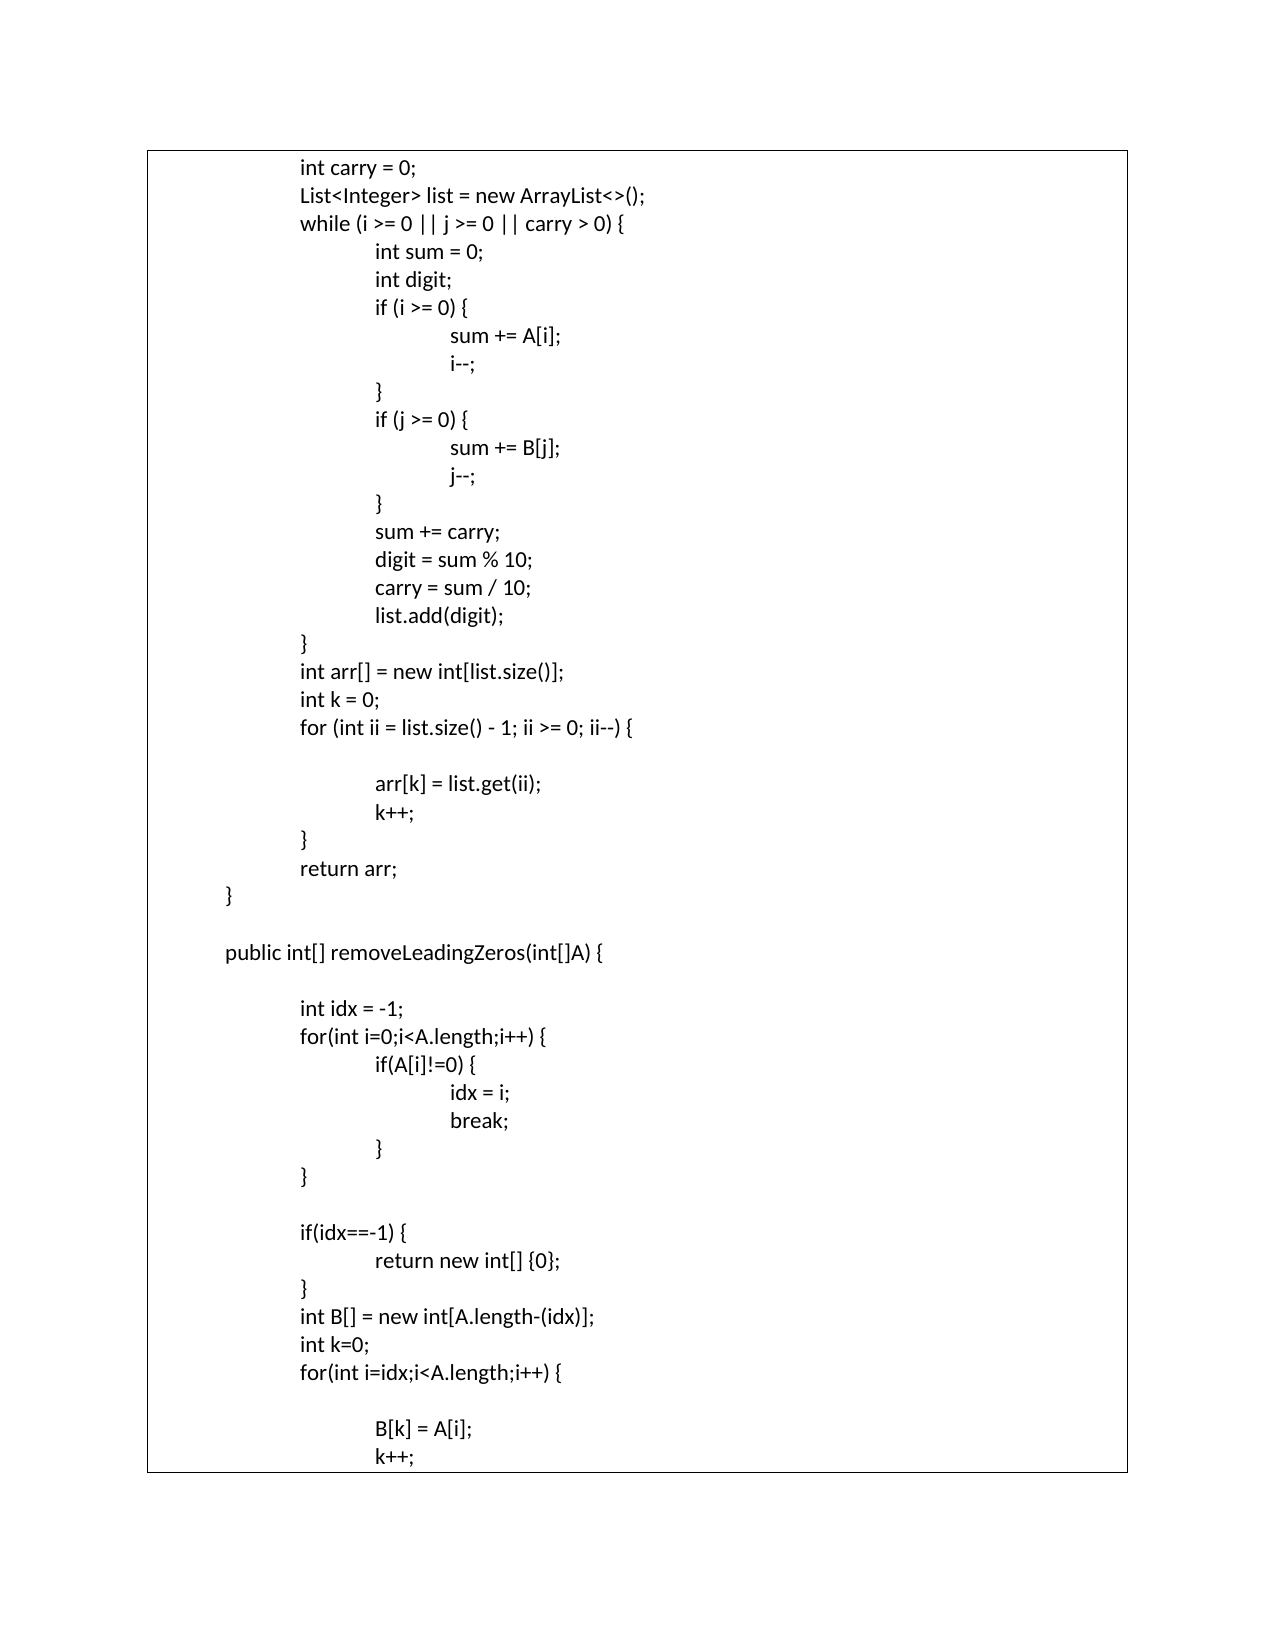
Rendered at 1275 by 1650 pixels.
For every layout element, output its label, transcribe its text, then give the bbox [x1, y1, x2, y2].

text sum += A[i]; [150, 321, 1125, 349]
text int sum = 0; [150, 237, 1125, 265]
text int B[] = new int[A.length-(idx)]; [150, 1302, 1125, 1330]
text idx = i; [150, 1078, 1125, 1106]
text } [150, 1134, 1125, 1162]
text } [150, 882, 1125, 910]
text return new int[] {0}; [150, 1246, 1125, 1274]
text } [150, 489, 1125, 517]
text } [150, 826, 1125, 854]
text for(int i=0;i<A.length;i++) { [150, 1022, 1125, 1050]
text i--; [150, 349, 1125, 377]
text arr[k] = list.get(ii); [150, 769, 1125, 798]
text if(idx==-1) { [150, 1218, 1125, 1246]
text list.add(digit); [150, 601, 1125, 629]
text int carry = 0; [148, 151, 1127, 181]
text sum += B[j]; [150, 433, 1125, 461]
text k++; [148, 1439, 1127, 1472]
text if (j >= 0) { [150, 405, 1125, 433]
text break; [150, 1106, 1125, 1134]
text } [150, 377, 1125, 405]
text j--; [150, 461, 1125, 489]
text int k = 0; [150, 686, 1125, 713]
text digit = sum % 10; [150, 545, 1125, 573]
text } [150, 629, 1125, 657]
text for(int i=idx;i<A.length;i++) { [150, 1358, 1125, 1386]
text if(A[i]!=0) { [150, 1050, 1125, 1078]
text B[k] = A[i]; [150, 1414, 1125, 1439]
text for (int ii = list.size() - 1; ii >= 0; ii--) { [150, 713, 1125, 742]
text int digit; [150, 265, 1125, 293]
text int idx = -1; [150, 994, 1125, 1022]
text } [150, 1162, 1125, 1190]
text while (i >= 0 || j >= 0 || carry > 0) { [150, 209, 1125, 237]
text int arr[] = new int[list.size()]; [150, 657, 1125, 686]
text carry = sum / 10; [150, 573, 1125, 601]
text int k=0; [150, 1330, 1125, 1358]
text return arr; [150, 854, 1125, 882]
text k++; [150, 798, 1125, 826]
text List<Integer> list = new ArrayList<>(); [150, 181, 1125, 209]
text public int[] removeLeadingZeros(int[]A) { [150, 938, 1125, 966]
text if (i >= 0) { [150, 293, 1125, 321]
text } [150, 1274, 1125, 1302]
text sum += carry; [150, 517, 1125, 545]
